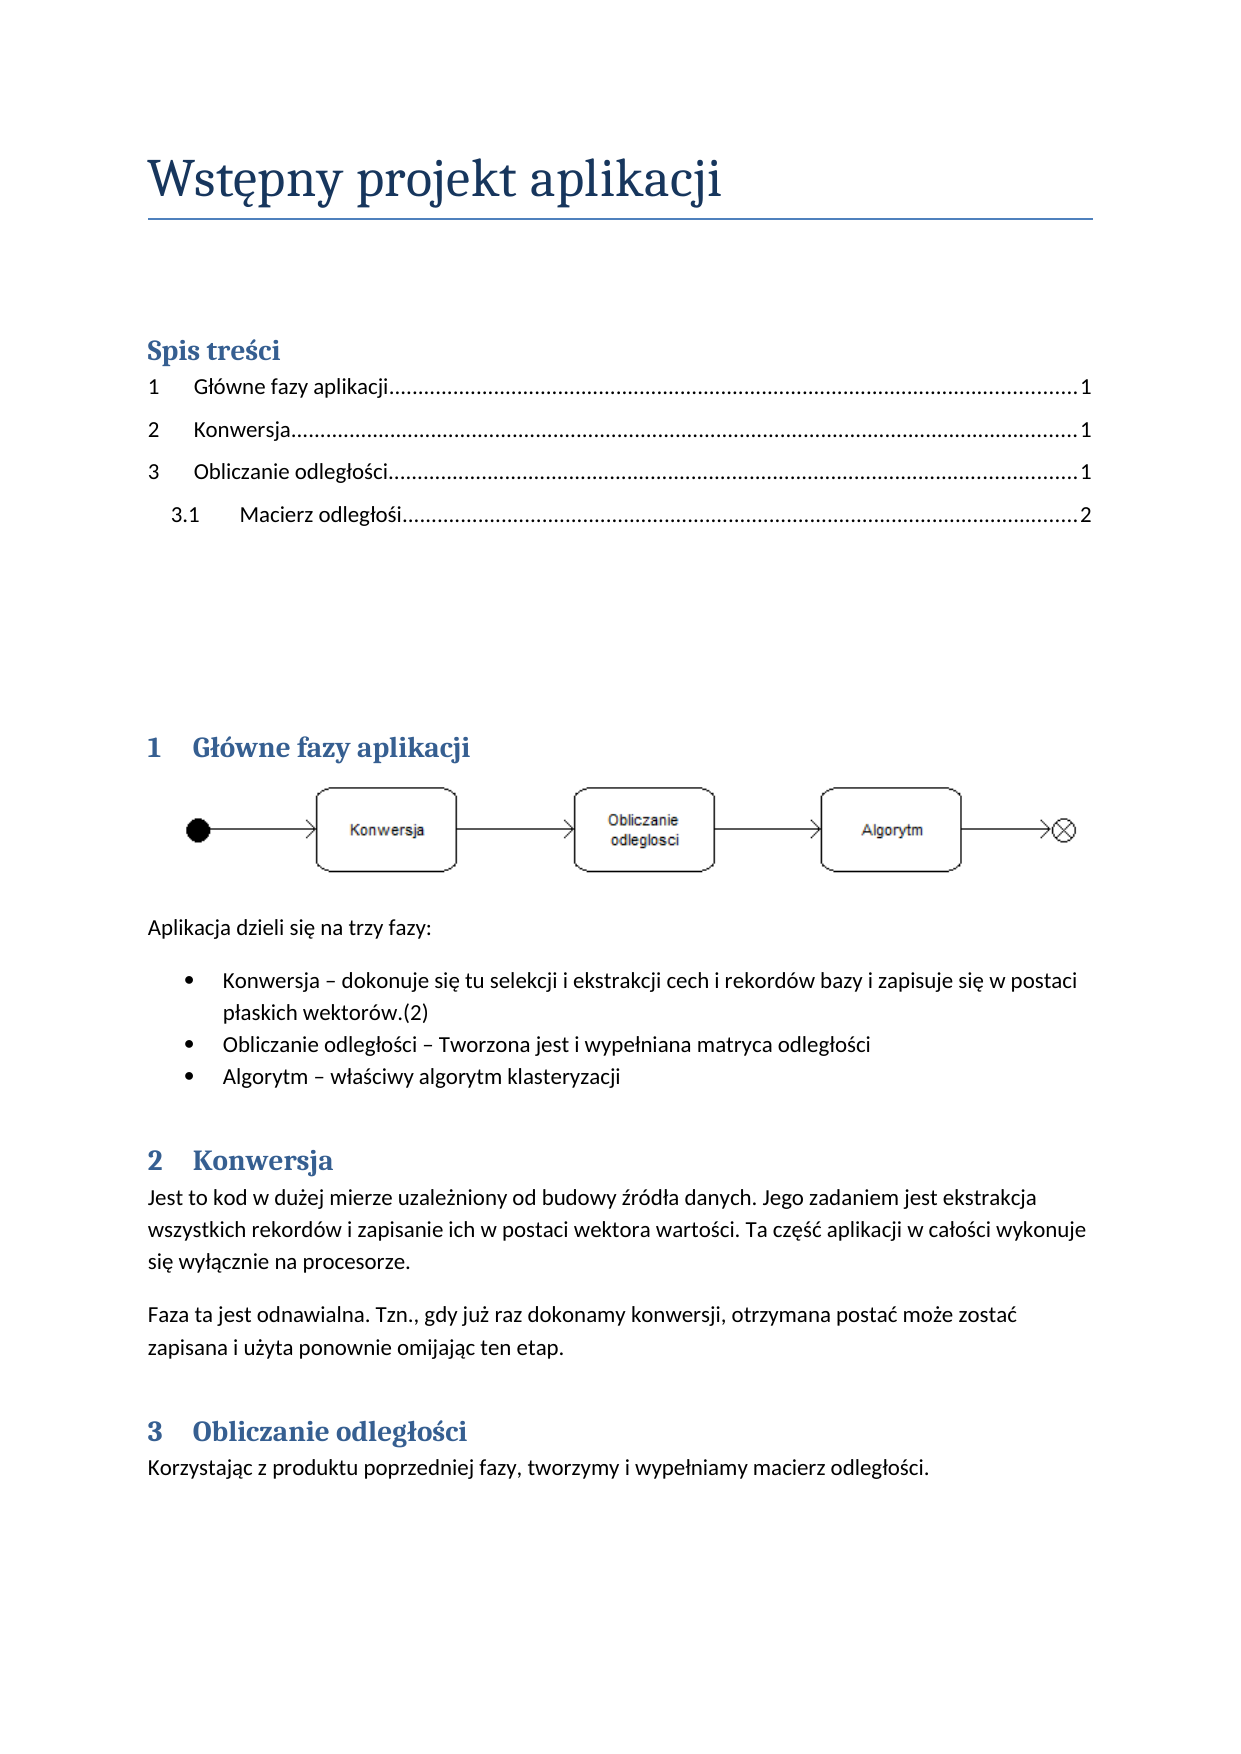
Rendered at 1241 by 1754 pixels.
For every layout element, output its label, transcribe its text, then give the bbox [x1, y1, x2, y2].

text Aplikacja dzieli się na trzy fazy: [148, 913, 1093, 941]
text Faza ta jest odnawialna. Tzn., gdy już raz dokonamy konwersji, otrzymana postać może zostać zapisana i użyta ponownie omijając ten etap. [148, 1301, 1093, 1361]
picture [147, 769, 1093, 888]
text Korzystając z produktu poprzedniej fazy, tworzymy i wypełniamy macierz odległości. [148, 1453, 1093, 1481]
list Konwersja – dokonuje się tu selekcji i ekstrakcji cech i rekordów bazy i zapisuje się w postaci płaskich wektorów.(2) [185, 966, 1093, 1026]
title Wstępny projekt aplikacji [148, 148, 1093, 218]
subtitle Obliczanie odległości [148, 1415, 1093, 1448]
list Obliczanie odległości – Tworzona jest i wypełniana matryca odległości [185, 1030, 1093, 1058]
subtitle Główne fazy aplikacji [148, 731, 1093, 764]
list Algorytm – właściwy algorytm klasteryzacji [185, 1062, 1093, 1090]
text Jest to kod w dużej mierze uzależniony od budowy źródła danych. Jego zadaniem jest ekstrakcja wszystkich rekordów i zapisanie ich w postaci wektora wartości. Ta część aplikacji w całości wykonuje się wyłącznie na procesorze. [148, 1183, 1093, 1276]
subtitle Konwersja [148, 1144, 1093, 1178]
